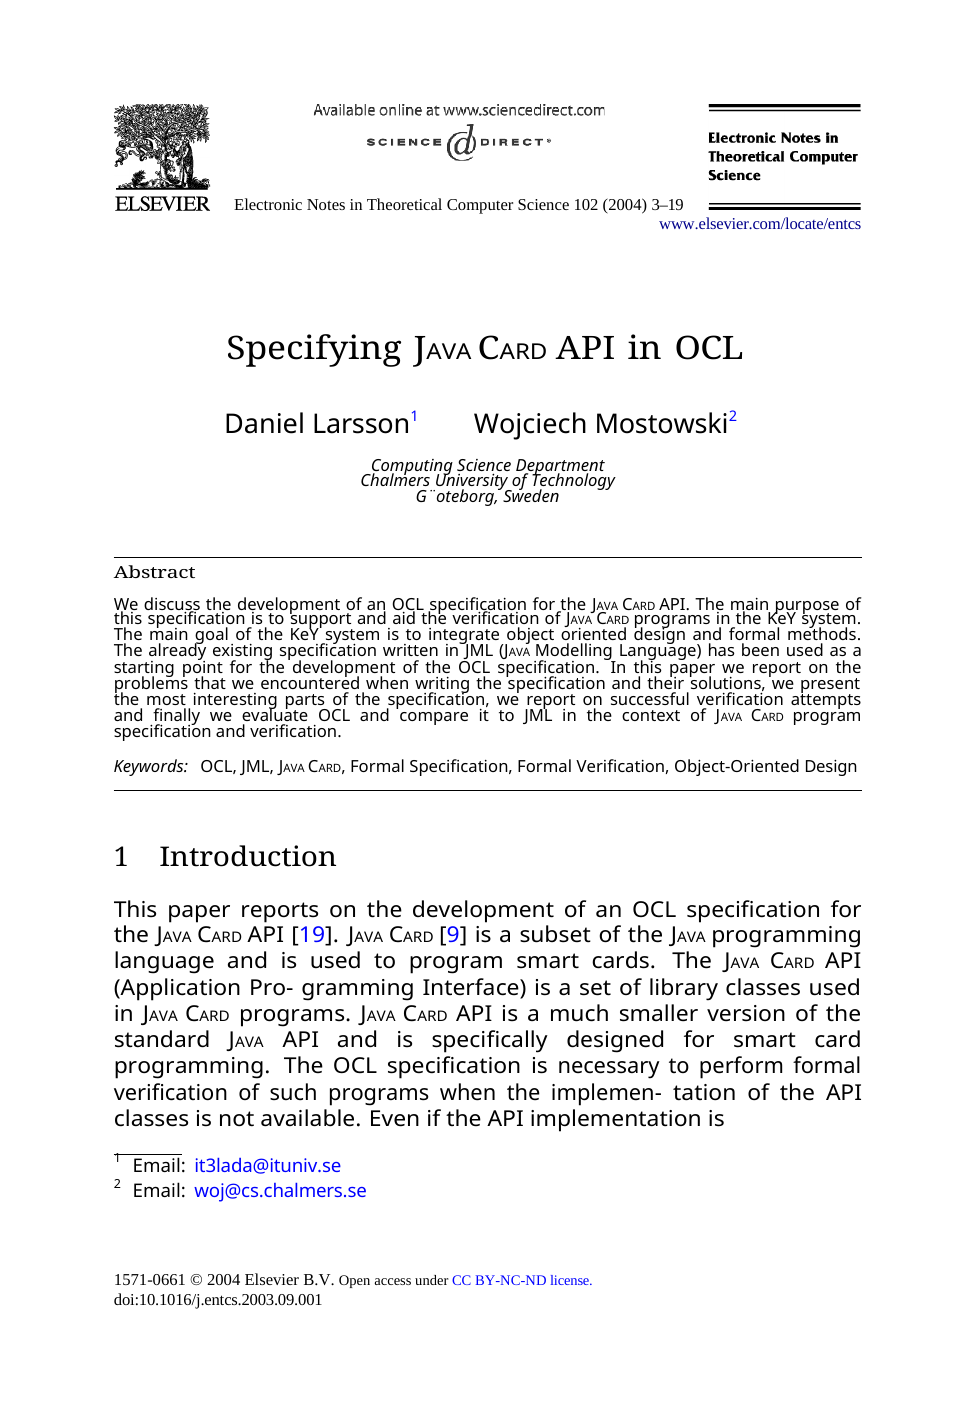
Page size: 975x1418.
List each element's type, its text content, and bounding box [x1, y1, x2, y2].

subtitle Daniel Larsson1 Wojciech Mostowski2 [102, 405, 859, 442]
text 1 Email: it3lada@ituniv.se [113, 1152, 873, 1177]
subtitle Introduction [113, 838, 873, 875]
text Specifying JAVA CARD API in OCL [102, 325, 868, 369]
text Electronic Notes in Theoretical Computer Science 102 (2004) 3–19 [222, 104, 873, 213]
text doi:10.1016/j.entcs.2003.09.001 [114, 1290, 873, 1309]
text www.elsevier.com/locate/entcs [102, 214, 862, 233]
text This paper reports on the development of an OCL specification for the JAVA CARD API [19]. JAVA CARD [9] is a subset of the JAVA programming language and is used to program smart cards. The JAVA CARD API (Application Pro- gramming Interface) is a set of library classes used in JAVA CARD programs. JAVA CARD API is a much smaller version of the standard JAVA API and is specifically designed for smart card programming. The OCL specification is necessary to perform formal verification of such programs when the implemen- tation of the API classes is not available. Even if the API implementation is [113, 896, 862, 1132]
text 1571-0661 © 2004 Elsevier B.V. Open access under CC BY-NC-ND license. [114, 1270, 873, 1289]
text We discuss the development of an OCL specification for the JAVA CARD API. The main purpose of this specification is to support and aid the verification of JAVA CARD programs in the KeY system. The main goal of the KeY system is to integrate object oriented design and formal methods. The already existing specification written in JML (JAVA Modelling Language) has been used as a starting point for the development of the OCL specification. In this paper we report on the problems that we encountered when writing the specification and their solutions, we present the most interesting parts of the specification, we report on successful verification attempts and finally we evaluate OCL and compare it to JML in the context of JAVA CARD program specification and verification. [113, 597, 862, 742]
text Keywords: OCL, JML, JAVA CARD, Formal Specification, Formal Verification, Object-Oriented Design [113, 759, 873, 775]
picture [708, 104, 861, 210]
text Abstract [113, 561, 873, 584]
text 2 Email: woj@cs.chalmers.se [113, 1177, 873, 1203]
text Computing Science Department Chalmers University of Technology G¨oteborg, Sweden [354, 459, 620, 507]
picture [113, 104, 211, 211]
